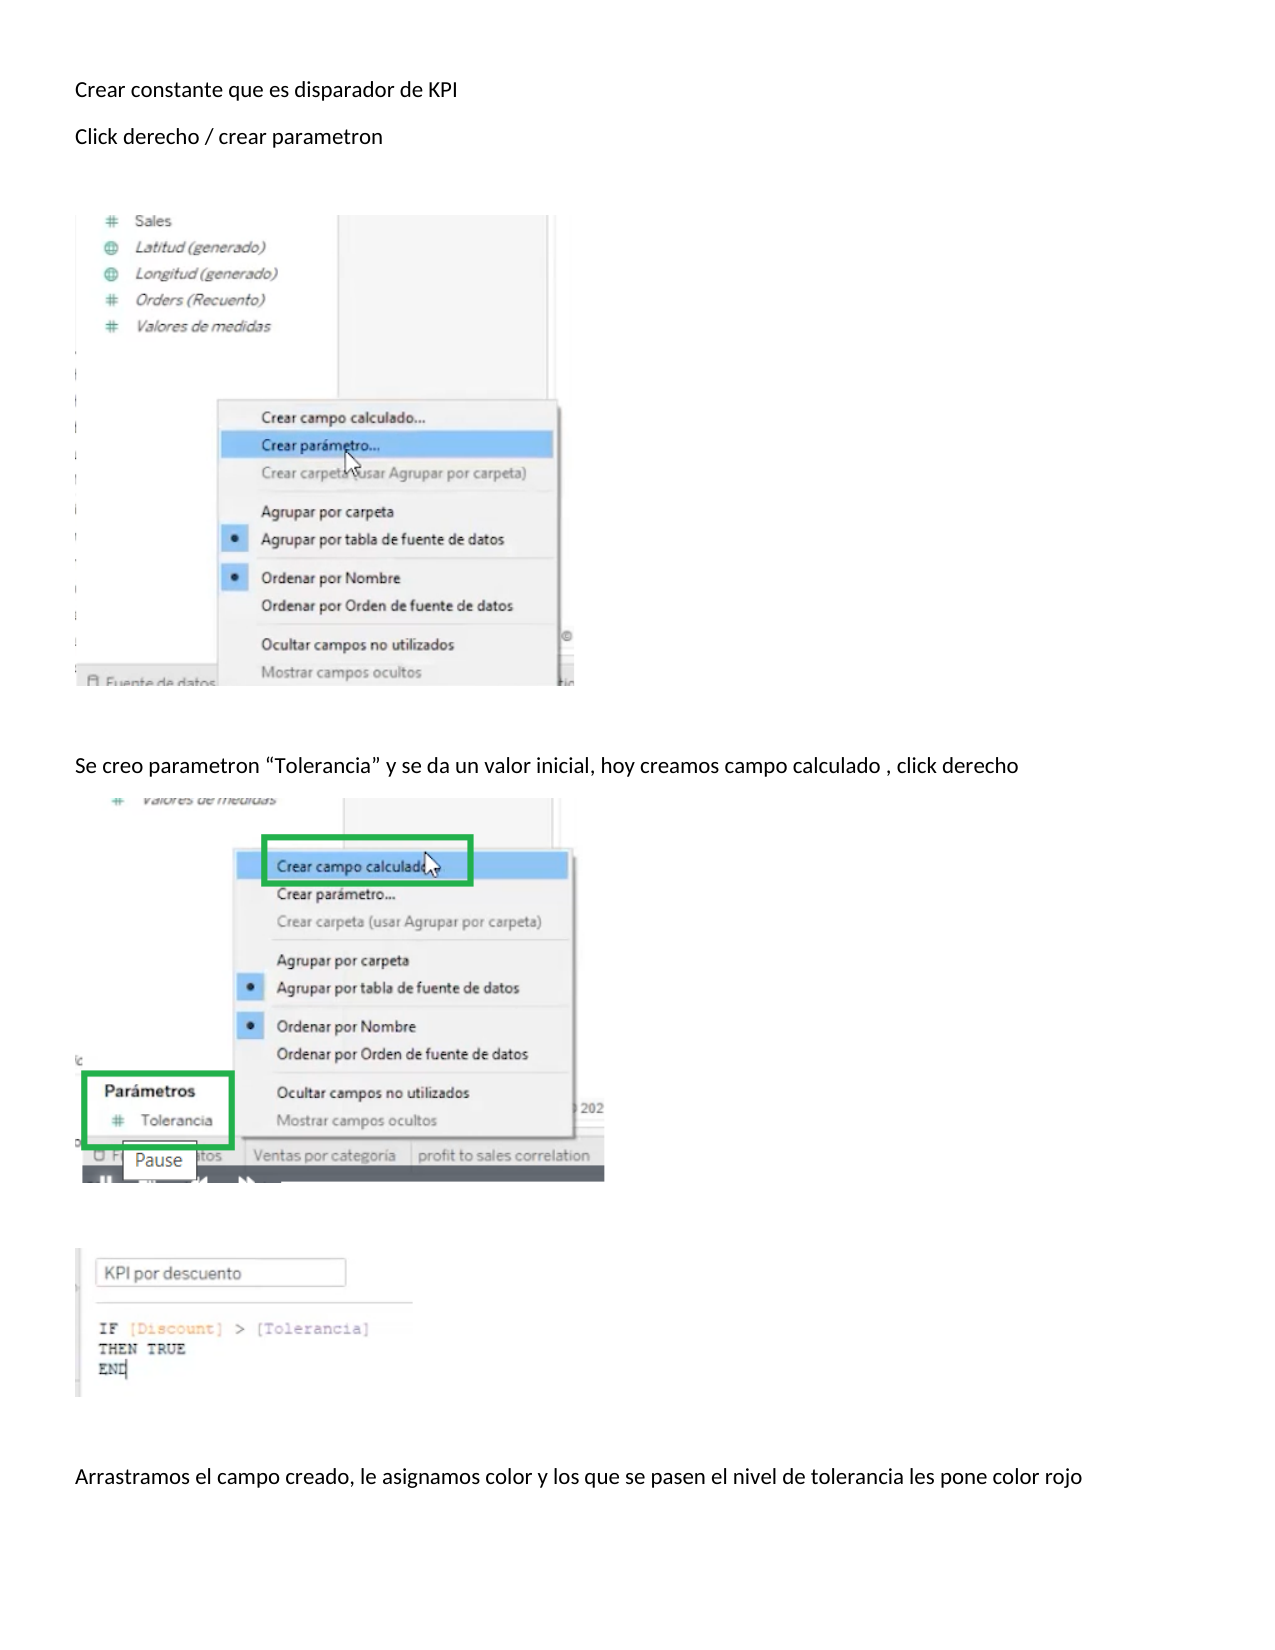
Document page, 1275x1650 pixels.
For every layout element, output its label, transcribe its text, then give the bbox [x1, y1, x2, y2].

picture [75, 798, 605, 1183]
picture [75, 215, 575, 686]
text Se creo parametron “Tolerancia” y se da un valor inicial, hoy creamos campo calculado , click derecho [75, 752, 1200, 779]
text Click derecho / crear parametron [75, 122, 1200, 150]
picture [75, 1248, 413, 1397]
text Crear constante que es disparador de KPI [75, 75, 1200, 103]
text Arrastramos el campo creado, le asignamos color y los que se pasen el nivel de tolerancia les pone color rojo [75, 1462, 1200, 1490]
